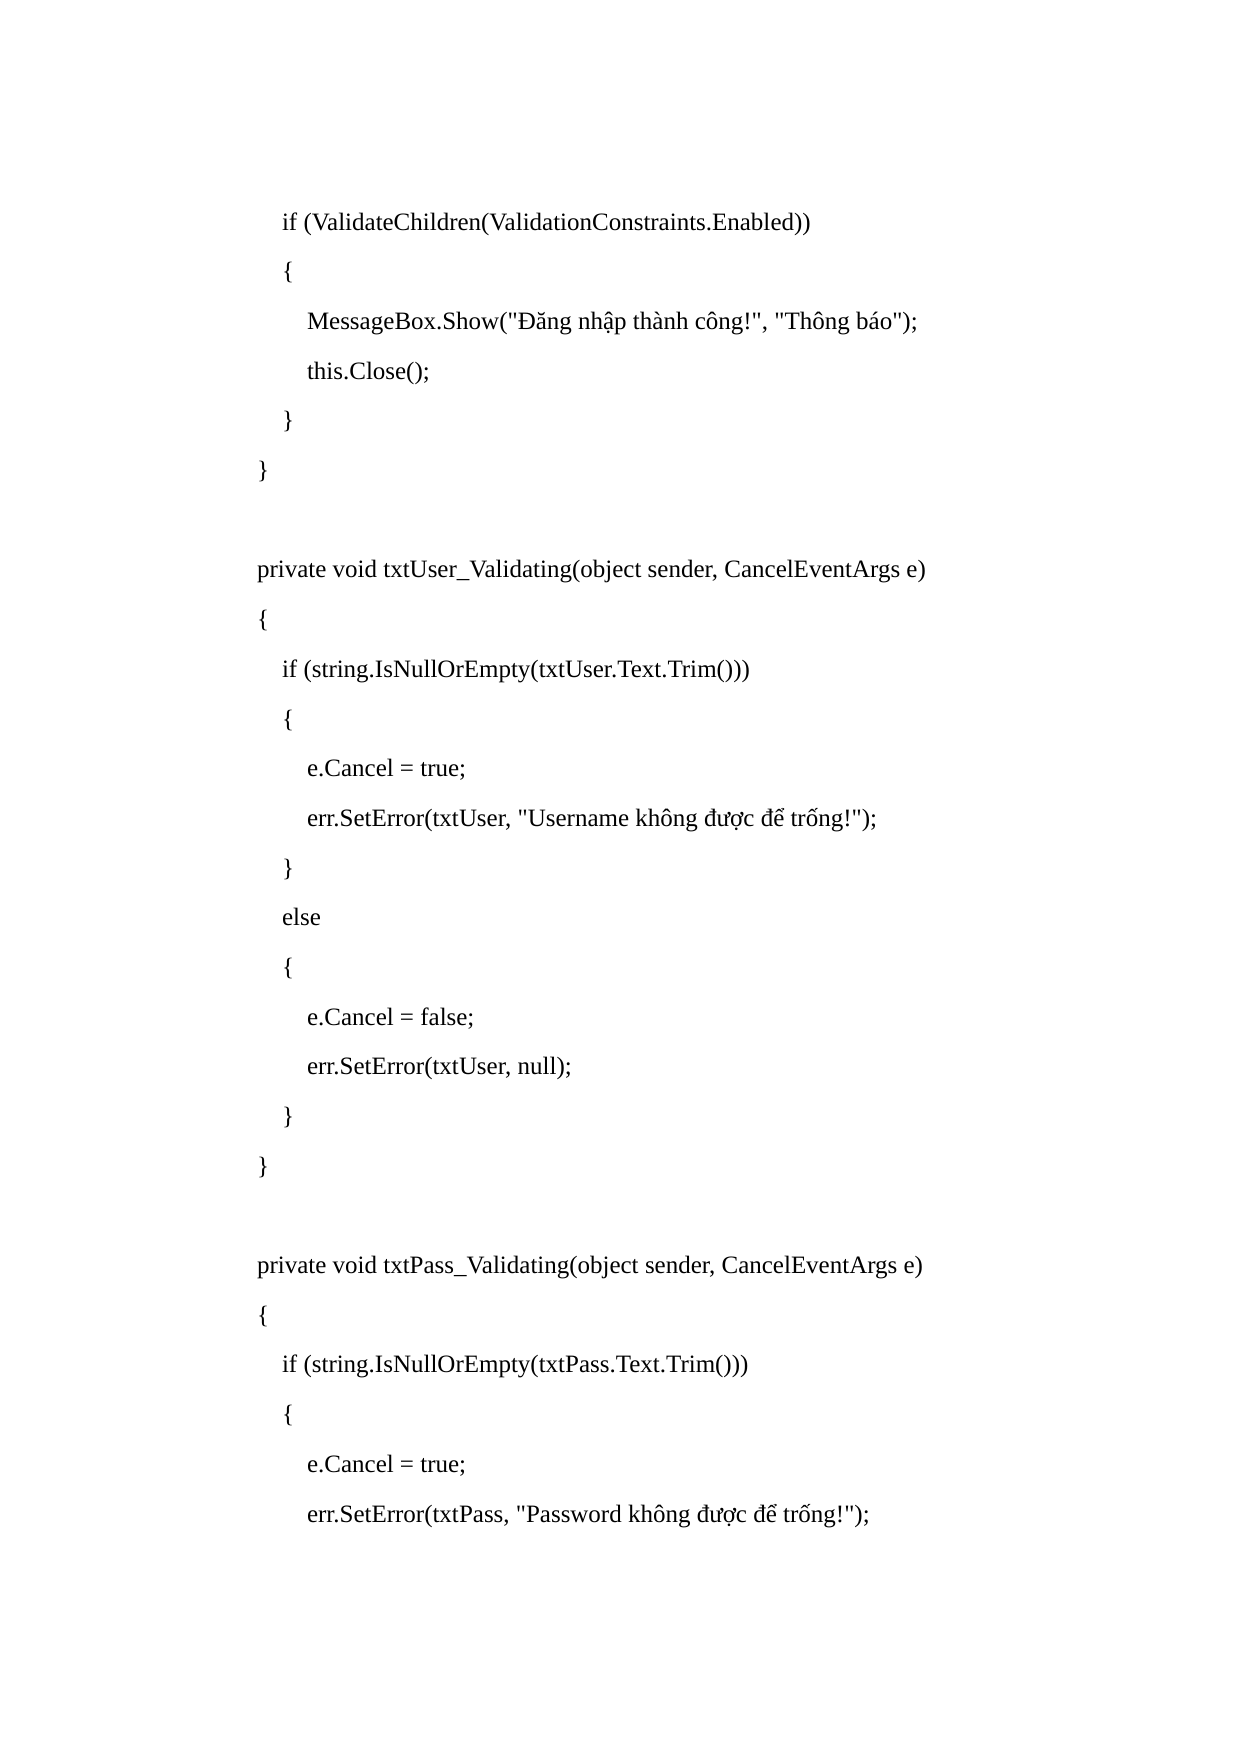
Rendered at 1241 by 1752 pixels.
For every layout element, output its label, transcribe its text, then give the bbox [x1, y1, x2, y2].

text private void txtPass_Validating(object sender, CancelEventArgs e) [207, 1250, 1122, 1279]
text if (string.IsNullOrEmpty(txtPass.Text.Trim())) [207, 1349, 1122, 1378]
text } [207, 406, 1122, 434]
text } [207, 1151, 1122, 1179]
text { [207, 704, 1122, 732]
text { [207, 604, 1122, 633]
text } [207, 455, 1122, 484]
text { [207, 1399, 1122, 1428]
text { [207, 952, 1122, 981]
text private void txtUser_Validating(object sender, CancelEventArgs e) [207, 554, 1122, 583]
text this.Close(); [207, 356, 1122, 384]
text err.SetError(txtPass, "Password không được để trống!"); [207, 1499, 1122, 1527]
text { [207, 1300, 1122, 1329]
text else [207, 902, 1122, 931]
text e.Cancel = true; [207, 753, 1122, 782]
text e.Cancel = true; [207, 1449, 1122, 1478]
text } [207, 1101, 1122, 1130]
text err.SetError(txtUser, null); [207, 1051, 1122, 1080]
text if (ValidateChildren(ValidationConstraints.Enabled)) [207, 207, 1122, 236]
text } [207, 853, 1122, 881]
text MessageBox.Show("Đăng nhập thành công!", "Thông báo"); [207, 306, 1122, 335]
text if (string.IsNullOrEmpty(txtUser.Text.Trim())) [207, 654, 1122, 683]
text err.SetError(txtUser, "Username không được để trống!"); [207, 803, 1122, 832]
text e.Cancel = false; [207, 1002, 1122, 1031]
text { [207, 256, 1122, 285]
